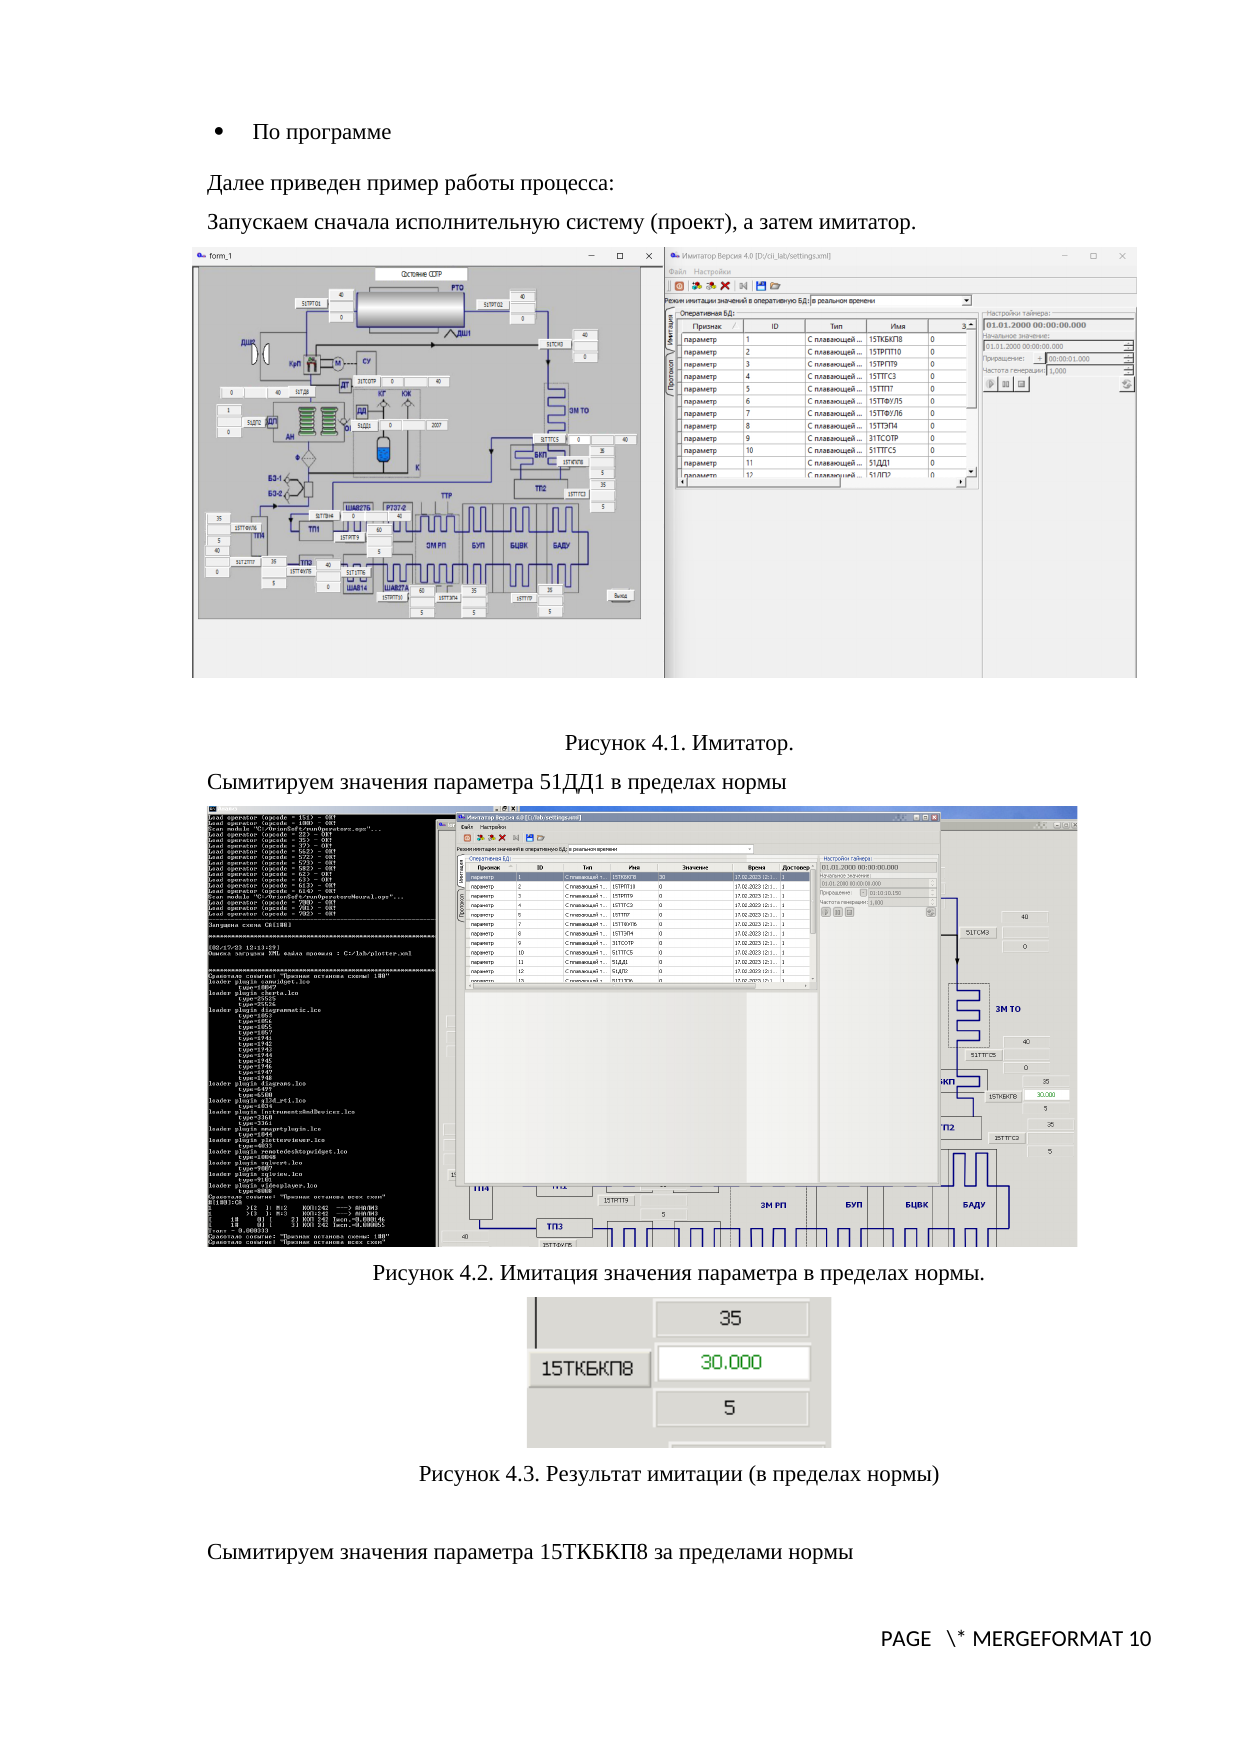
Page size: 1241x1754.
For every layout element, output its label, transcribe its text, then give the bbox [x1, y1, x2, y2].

picture [526, 1297, 832, 1448]
text Запускаем сначала исполнительную систему (проект), а затем имитатор. [177, 208, 1152, 234]
text Далее приведен пример работы процесса: [177, 169, 1152, 196]
picture [192, 247, 1137, 678]
text Сымитируем значения параметра 15ТКБКП8 за пределами нормы [177, 1538, 1152, 1564]
text Рисунок 4.1. Имитатор. [207, 729, 1152, 756]
text Рисунок 4.3. Результат имитации (в пределах нормы) [207, 1460, 1152, 1487]
picture [206, 806, 1078, 1247]
text Рисунок 4.2. Имитация значения параметра в пределах нормы. [207, 1259, 1152, 1285]
list По программе [215, 118, 1152, 144]
text Сымитируем значения параметра 51ДД1 в пределах нормы [177, 768, 1152, 794]
